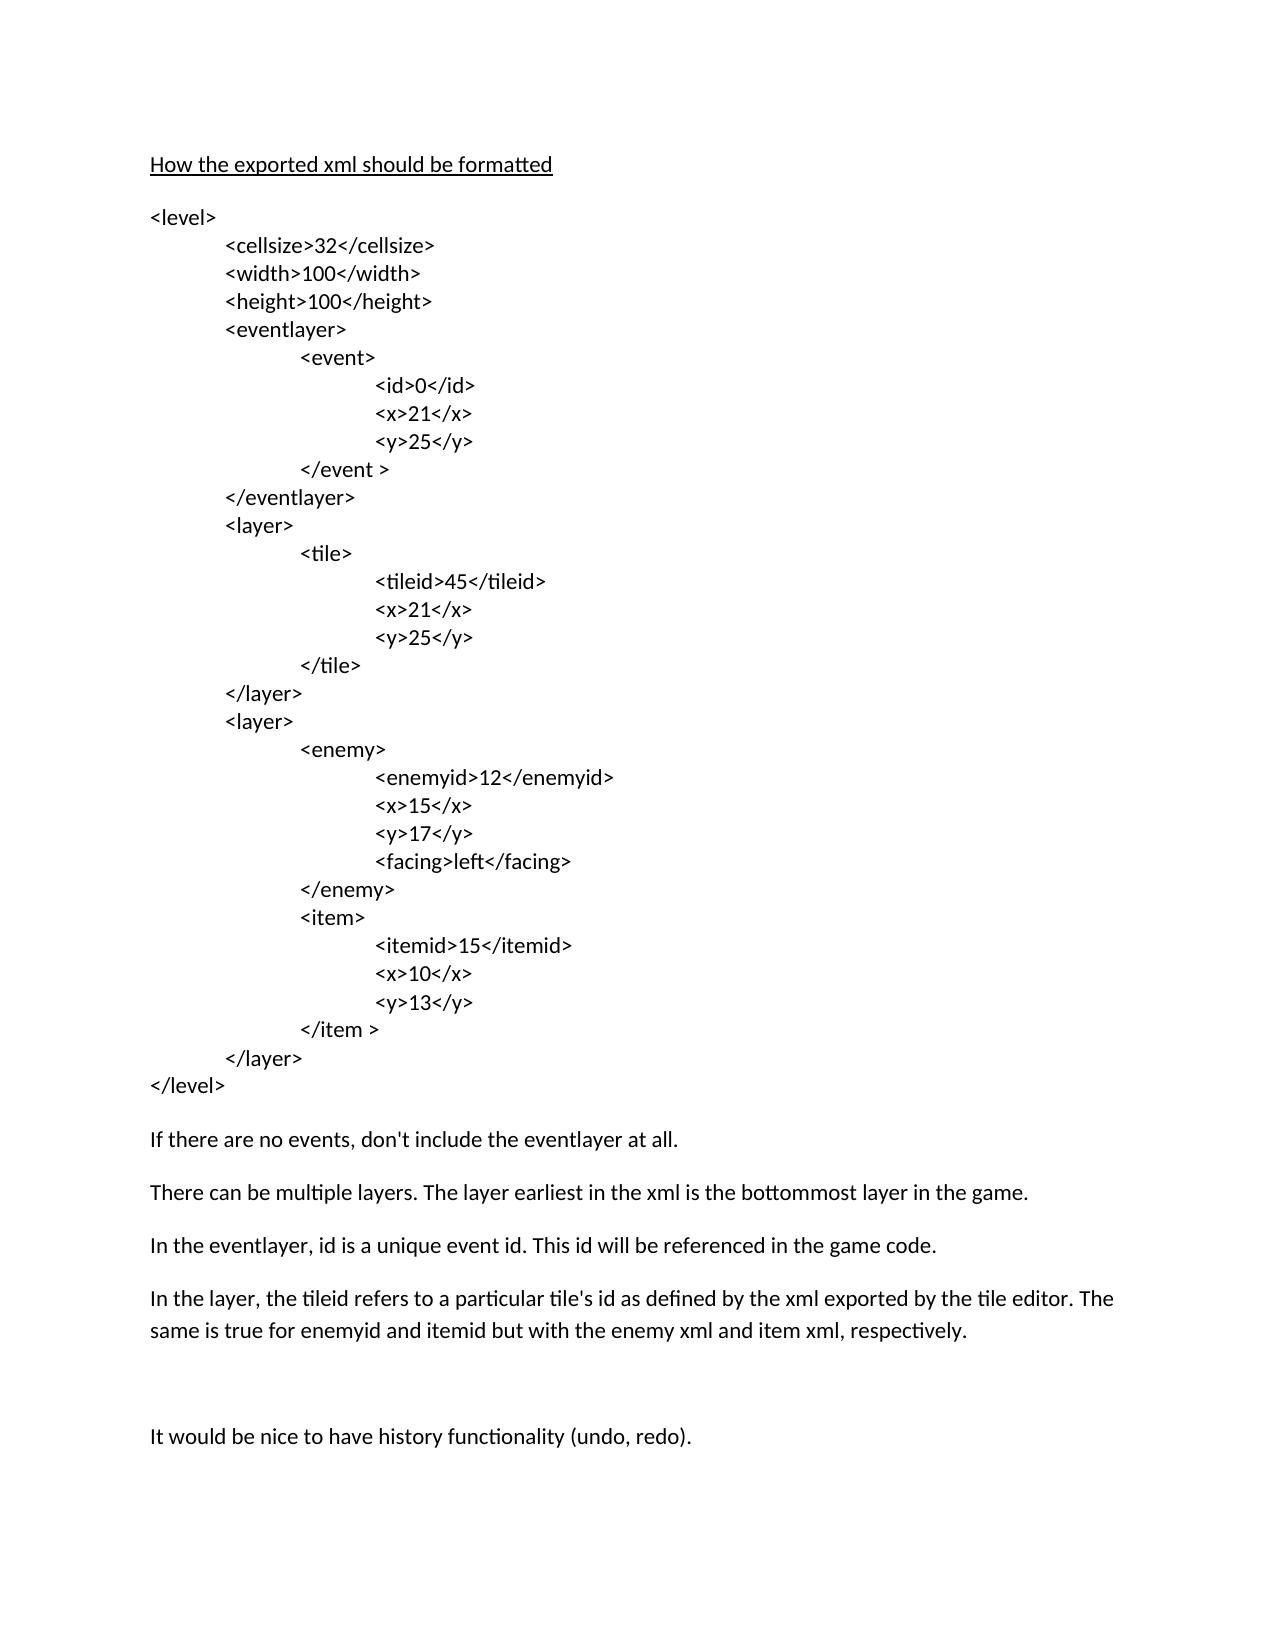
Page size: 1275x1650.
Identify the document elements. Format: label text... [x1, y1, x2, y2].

text </enemy> [150, 876, 1125, 903]
text <x>15</x> [150, 791, 1125, 819]
text It would be nice to have history functionality (undo, redo). [150, 1422, 1125, 1450]
text <event> [150, 343, 1125, 371]
text <level> [150, 203, 1125, 231]
text How the exported xml should be formatted [150, 150, 1125, 178]
text <y>13</y> [150, 988, 1125, 1016]
text In the eventlayer, id is a unique event id. This id will be referenced in the game code. [150, 1231, 1125, 1259]
text <itemid>15</itemid> [150, 932, 1125, 959]
text <y>25</y> [150, 623, 1125, 651]
text If there are no events, don't include the eventlayer at all. [150, 1125, 1125, 1153]
text <enemyid>12</enemyid> [150, 763, 1125, 791]
text <y>25</y> [150, 427, 1125, 455]
text <y>17</y> [150, 819, 1125, 847]
text <enemy> [150, 735, 1125, 763]
text <id>0</id> [150, 371, 1125, 399]
text <height>100</height> [150, 287, 1125, 315]
text </layer> [150, 1044, 1125, 1072]
text <layer> [150, 511, 1125, 539]
text <x>10</x> [150, 959, 1125, 988]
text </tile> [150, 651, 1125, 679]
text There can be multiple layers. The layer earliest in the xml is the bottommost layer in the game. [150, 1178, 1125, 1206]
text </eventlayer> [150, 483, 1125, 511]
text </item > [150, 1016, 1125, 1044]
text </level> [150, 1072, 1125, 1100]
text <cellsize>32</cellsize> [150, 231, 1125, 259]
text <item> [150, 903, 1125, 932]
text </layer> [150, 679, 1125, 707]
text <tileid>45</tileid> [150, 567, 1125, 595]
text <width>100</width> [150, 259, 1125, 287]
text <x>21</x> [150, 399, 1125, 427]
text <tile> [150, 539, 1125, 567]
text </event > [150, 455, 1125, 483]
text <eventlayer> [150, 315, 1125, 343]
text <facing>left</facing> [150, 847, 1125, 876]
text In the layer, the tileid refers to a particular tile's id as defined by the xml exported by the tile editor. The same is true for enemyid and itemid but with the enemy xml and item xml, respectively. [150, 1284, 1125, 1344]
text <x>21</x> [150, 595, 1125, 623]
text <layer> [150, 707, 1125, 735]
